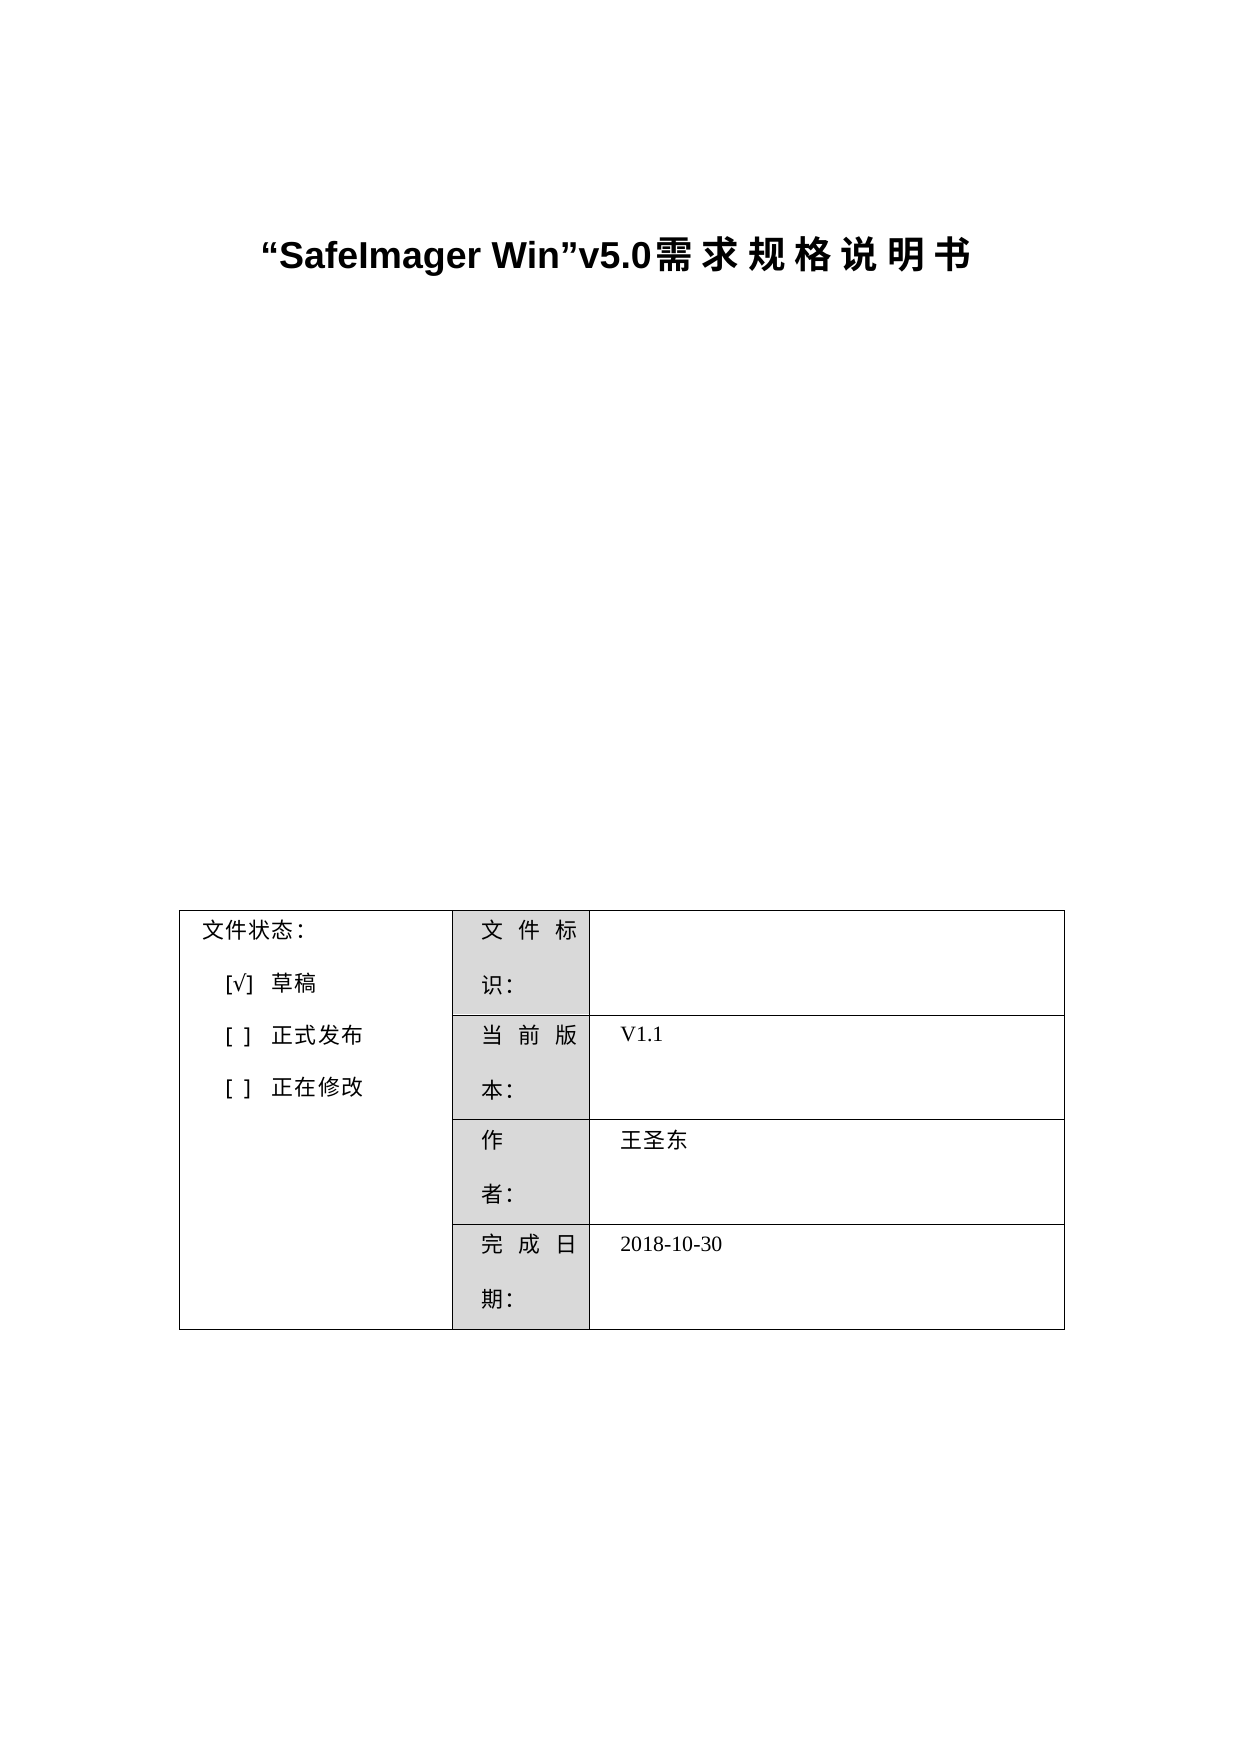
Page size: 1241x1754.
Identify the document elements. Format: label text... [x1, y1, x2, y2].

table_header [590, 911, 1064, 1014]
title “SafeImager Win”v5.0需求规格说明书 [179, 215, 1061, 288]
table_cell 当前版本： [453, 1016, 589, 1119]
table_header 文件状态： [√] 草稿 [ ] 正式发布 [ ] 正在修改 [180, 911, 452, 1329]
table_cell 王圣东 [590, 1120, 1064, 1224]
table_cell 作 者： [453, 1120, 589, 1224]
table_cell V1.1 [590, 1016, 1064, 1119]
table_header 文件标识： [453, 911, 589, 1014]
table_cell 完成日期： [453, 1225, 589, 1329]
table_cell 2018-10-30 [590, 1225, 1064, 1329]
